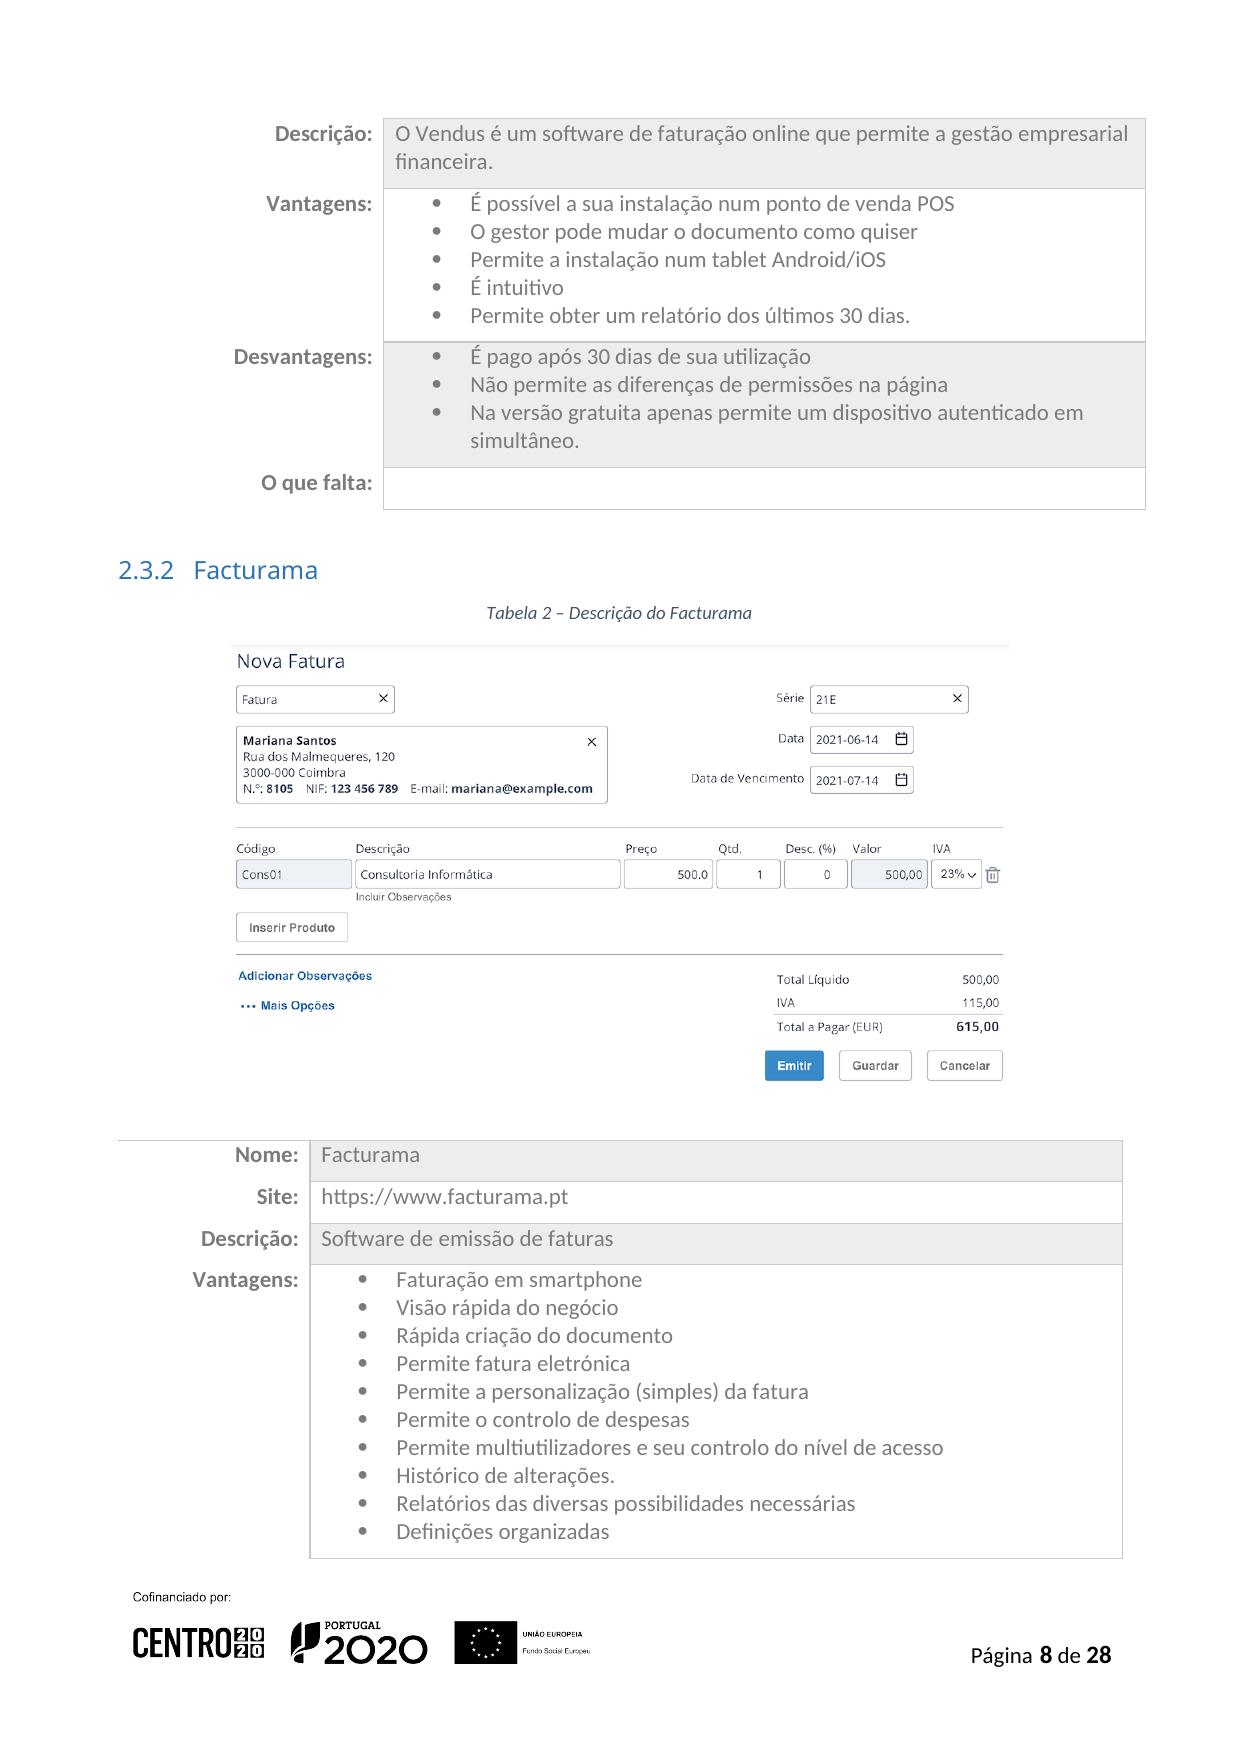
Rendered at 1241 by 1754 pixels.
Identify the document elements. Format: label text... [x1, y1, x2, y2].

text Tabela 2 – Descrição do Facturama [118, 602, 1122, 624]
table_header [118, 645, 1122, 1139]
subtitle Facturama [118, 552, 1122, 586]
table_cell Nome: [118, 1141, 309, 1181]
table_cell É pago após 30 dias de sua utilização Não permite as diferenças de permissões na página Na versão gratuita apenas permite um dispositivo autenticado em simultâneo. [384, 343, 1145, 467]
table_cell Site: [118, 1181, 309, 1223]
table_cell O Vendus é um software de faturação online que permite a gestão empresarial financeira. [384, 119, 1145, 188]
table_cell [384, 468, 1145, 508]
table_cell O que falta: [119, 467, 383, 508]
picture [231, 645, 1010, 1087]
picture [133, 1592, 590, 1664]
table_cell Descrição: [119, 118, 383, 188]
table_cell Facturama [311, 1141, 1122, 1181]
table_cell https://www.facturama.pt [311, 1182, 1122, 1223]
table_cell Software de emissão de faturas [311, 1224, 1122, 1264]
table_cell É possível a sua instalação num ponto de venda POS O gestor pode mudar o documento como quiser Permite a instalação num tablet Android/iOS É intuitivo Permite obter um relatório dos últimos 30 dias. [384, 189, 1145, 341]
table_cell Descrição: [118, 1223, 309, 1264]
table_cell Vantagens: [119, 188, 383, 341]
table_cell Desvantagens: [119, 341, 383, 467]
table_cell Vantagens: [118, 1264, 309, 1558]
